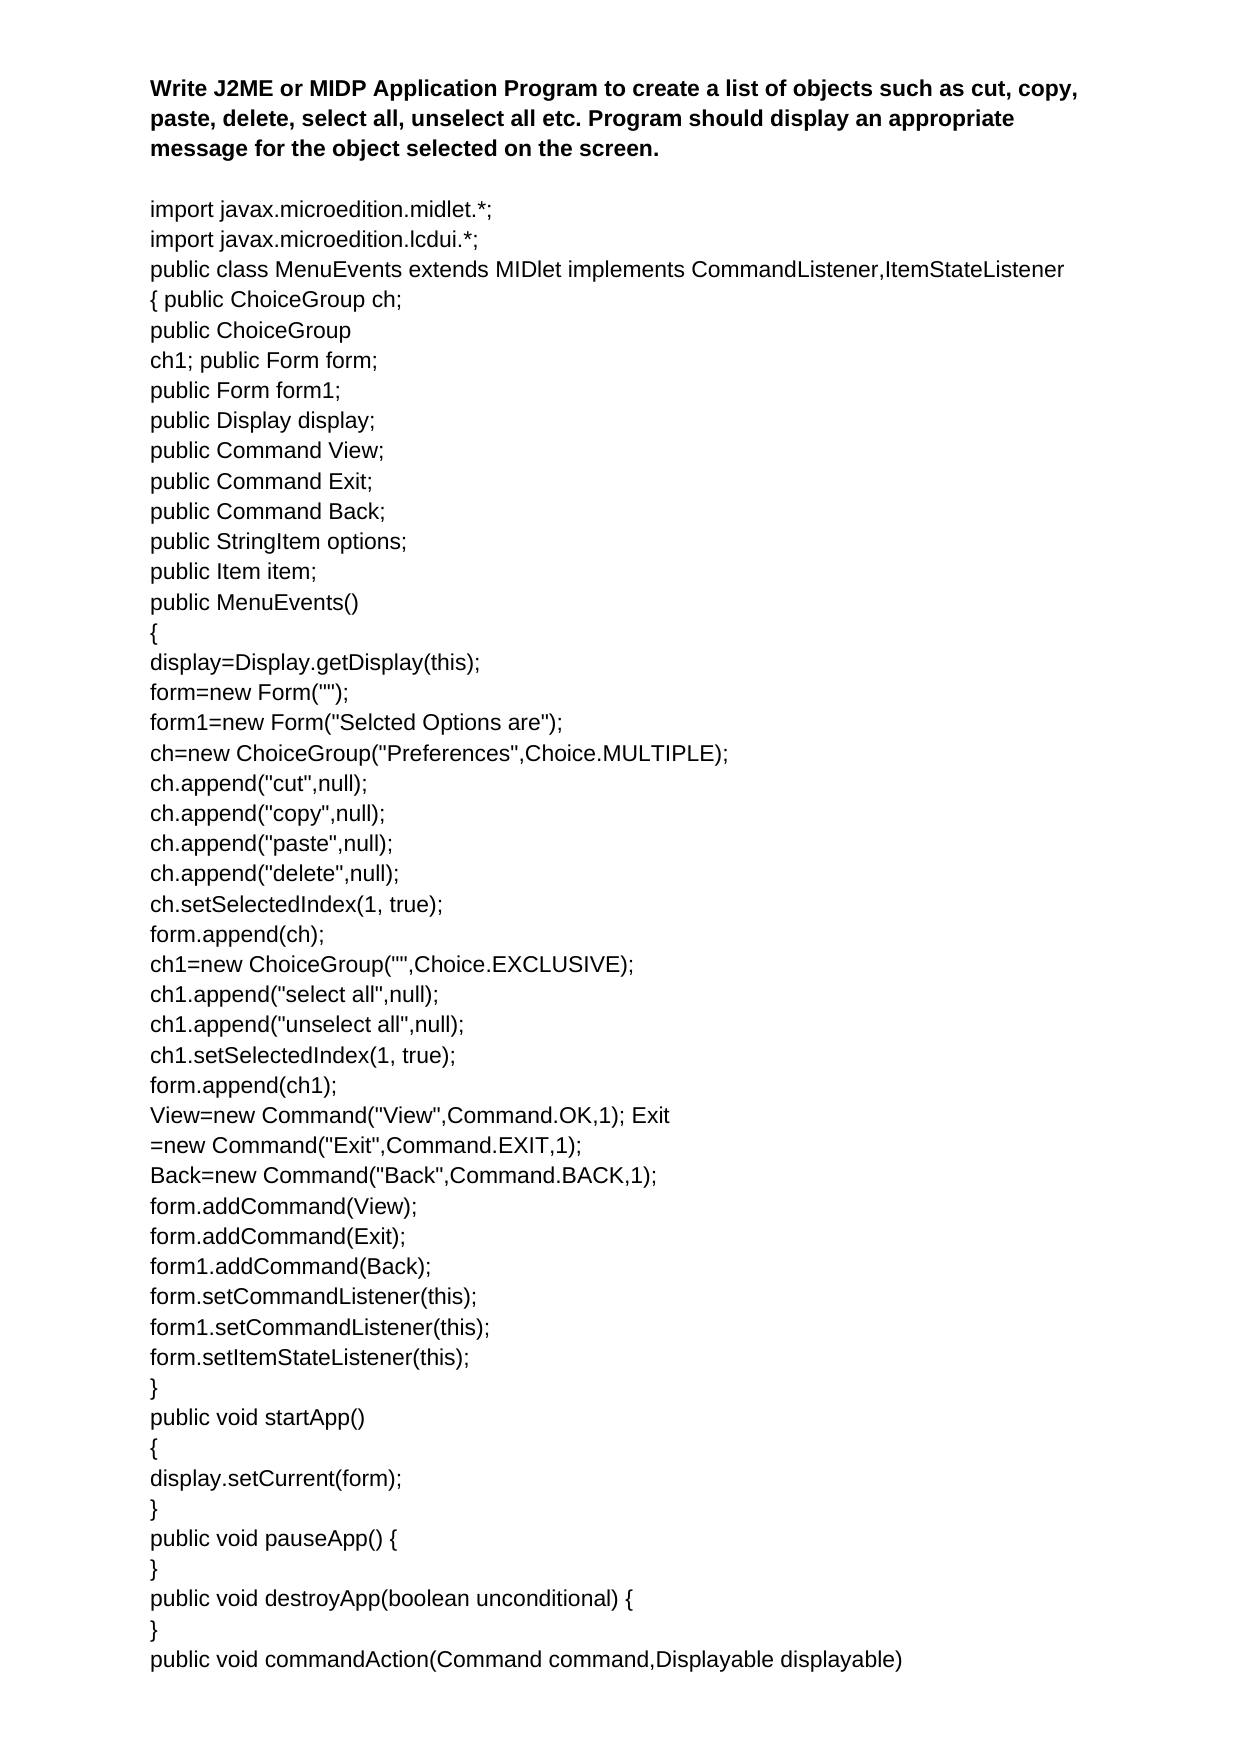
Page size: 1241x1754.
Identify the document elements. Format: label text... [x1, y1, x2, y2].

text paste, delete, select all, unselect all etc. Program should display an appropriate message for the object selected on the screen. [150, 105, 1090, 162]
text public void pauseApp() { [150, 1525, 1090, 1551]
text } [150, 1555, 1090, 1582]
text public Item item; [150, 558, 1090, 585]
text Write J2ME or MIDP Application Program to create a list of objects such as cut, copy, [150, 75, 1090, 101]
text { public ChoiceGroup ch; [150, 286, 1090, 313]
text import javax.microedition.midlet.*; [150, 196, 1090, 222]
text import javax.microedition.lcdui.*; [150, 226, 1090, 252]
text ch.setSelectedIndex(1, true); [150, 891, 1090, 917]
text form.append(ch1); [150, 1072, 1090, 1098]
text ch1.setSelectedIndex(1, true); [150, 1042, 1090, 1068]
text public ChoiceGroup [150, 317, 1090, 343]
text public void destroyApp(boolean unconditional) { [150, 1585, 1090, 1612]
text display.setCurrent(form); [150, 1464, 1090, 1491]
text } [150, 1616, 1090, 1642]
text public Form form1; [150, 377, 1090, 403]
text public MenuEvents() [150, 588, 1090, 615]
text =new Command("Exit",Command.EXIT,1); [150, 1132, 1090, 1159]
text { [150, 619, 1090, 645]
text ch.append("delete",null); [150, 860, 1090, 887]
text public StringItem options; [150, 528, 1090, 554]
text } [150, 1495, 1090, 1521]
text form=new Form(""); [150, 679, 1090, 706]
text public Command Exit; [150, 468, 1090, 494]
text public class MenuEvents extends MIDlet implements CommandListener,ItemStateListener [150, 256, 1090, 283]
text form.setCommandListener(this); [150, 1283, 1090, 1310]
text public Command View; [150, 437, 1090, 464]
text form.setItemStateListener(this); [150, 1344, 1090, 1370]
text public void startApp() [150, 1404, 1090, 1431]
text ch.append("paste",null); [150, 830, 1090, 857]
text { [150, 1434, 1090, 1461]
text form1.setCommandListener(this); [150, 1313, 1090, 1340]
text form1.addCommand(Back); [150, 1253, 1090, 1279]
text ch=new ChoiceGroup("Preferences",Choice.MULTIPLE); [150, 739, 1090, 766]
text public void commandAction(Command command,Displayable displayable) [150, 1646, 1090, 1672]
text form.append(ch); [150, 921, 1090, 947]
text form1=new Form("Selcted Options are"); [150, 709, 1090, 736]
text ch1.append("select all",null); [150, 981, 1090, 1008]
text public Display display; [150, 407, 1090, 434]
text ch1=new ChoiceGroup("",Choice.EXCLUSIVE); [150, 951, 1090, 977]
text public Command Back; [150, 498, 1090, 524]
text ch.append("copy",null); [150, 800, 1090, 826]
text View=new Command("View",Command.OK,1); Exit [150, 1102, 1090, 1128]
text display=Display.getDisplay(this); [150, 649, 1090, 675]
text ch.append("cut",null); [150, 770, 1090, 796]
text form.addCommand(View); [150, 1193, 1090, 1219]
text ch1.append("unselect all",null); [150, 1011, 1090, 1038]
text form.addCommand(Exit); [150, 1223, 1090, 1249]
text Back=new Command("Back",Command.BACK,1); [150, 1162, 1090, 1189]
text ch1; public Form form; [150, 347, 1090, 373]
text } [150, 1374, 1090, 1400]
